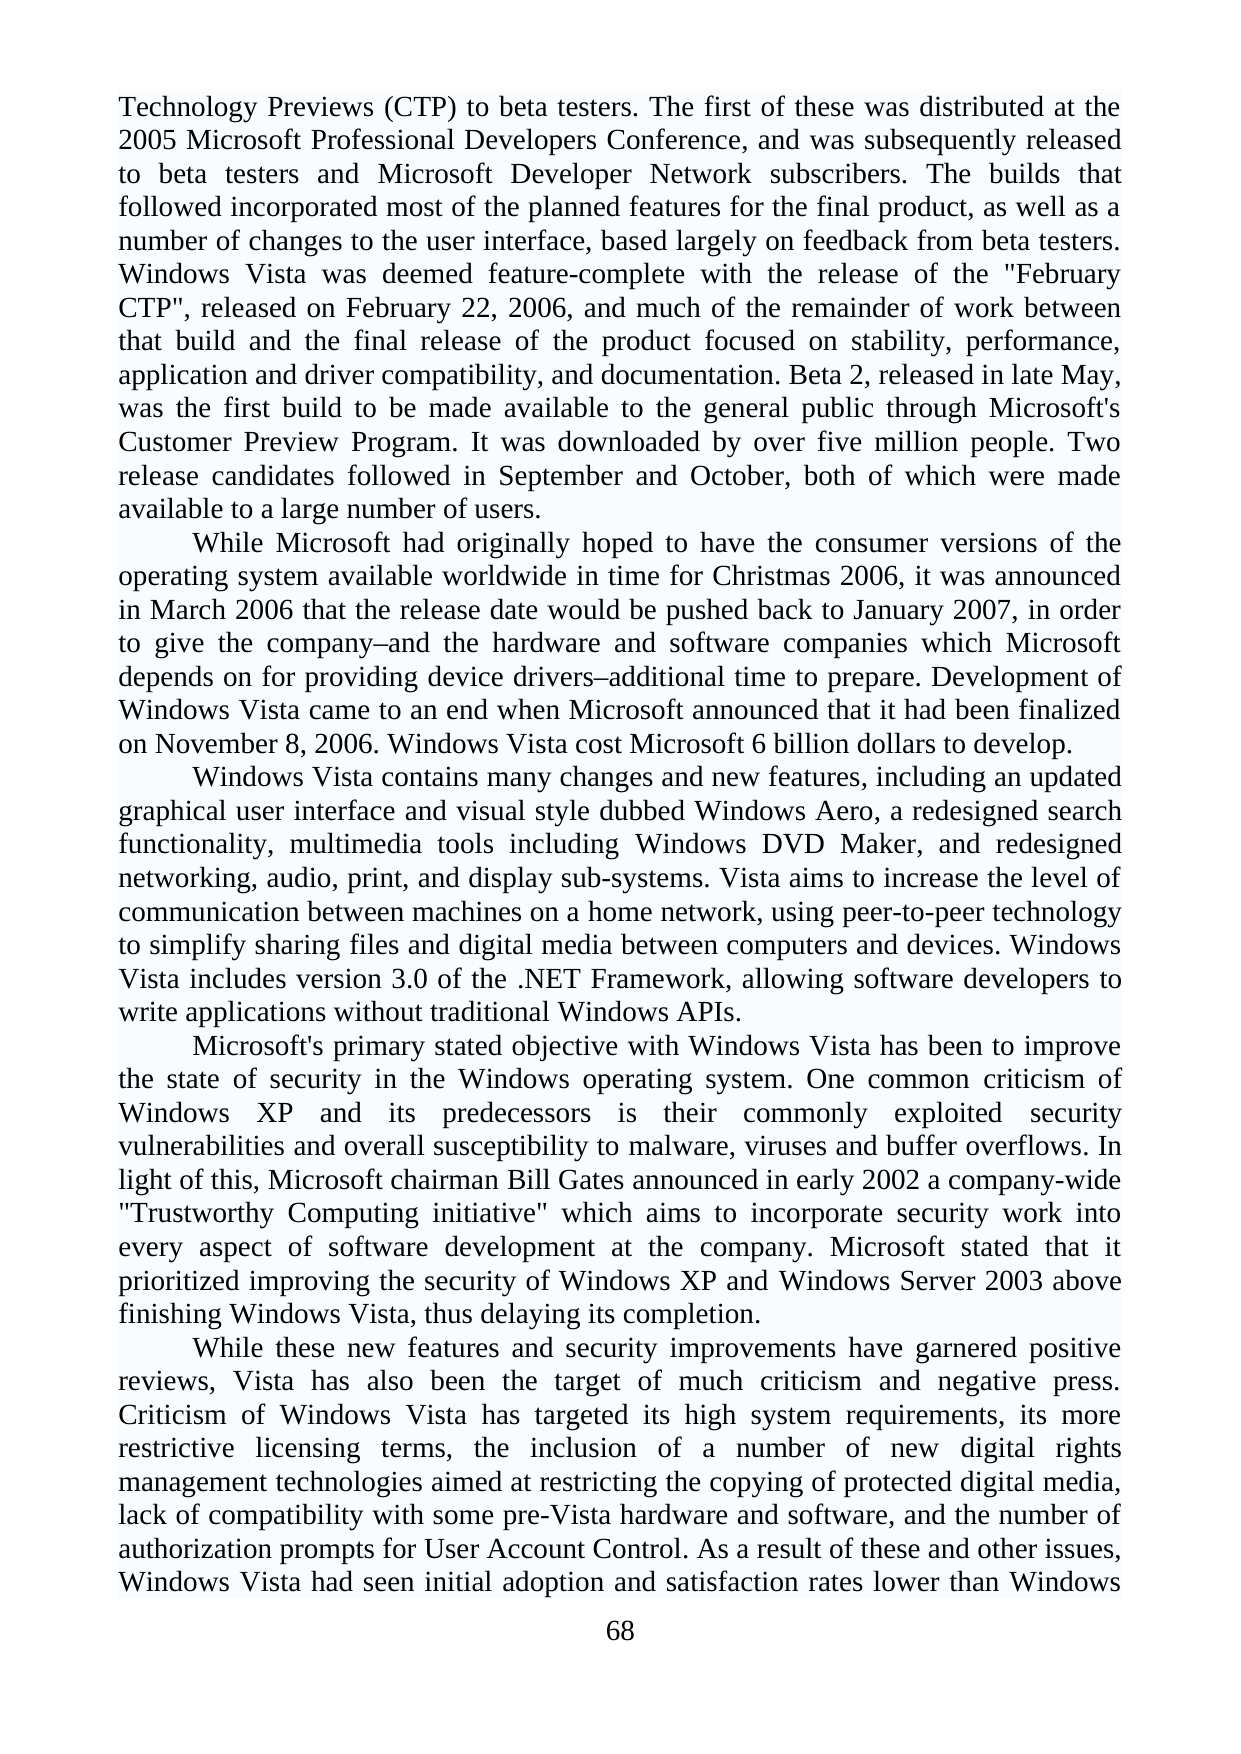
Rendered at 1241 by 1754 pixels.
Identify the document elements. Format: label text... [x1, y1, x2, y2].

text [118, 89, 1122, 525]
text Windows Vista contains many changes and new features, including an updated graphical user interface and visual style dubbed Windows Aero, a redesigned search functionality, multimedia tools including Windows DVD Maker, and redesigned networking, audio, print, and display sub-systems. Vista aims to increase the level of communication between machines on a home network, using peer-to-peer technology to simplify sharing files and digital media between computers and devices. Windows Vista includes version 3.0 of the .NET Framework, allowing software developers to write applications without traditional Windows APIs. [118, 759, 1122, 1028]
text Microsoft's primary stated objective with Windows Vista has been to improve the state of security in the Windows operating system. One common criticism of Windows XP and its predecessors is their commonly exploited security vulnerabilities and overall susceptibility to malware, viruses and buffer overflows. In light of this, Microsoft chairman Bill Gates announced in early 2002 a company-wide "Trustworthy Computing initiative" which aims to incorporate security work into every aspect of software development at the company. Microsoft stated that it prioritized improving the security of Windows XP and Windows Server 2003 above finishing Windows Vista, thus delaying its completion. [118, 1028, 1122, 1330]
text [118, 1330, 1122, 1598]
text While Microsoft had originally hoped to have the consumer versions of the operating system available worldwide in time for Christmas 2006, it was announced in March 2006 that the release date would be pushed back to January 2007, in order to give the company–and the hardware and software companies which Microsoft depends on for providing device drivers–additional time to prepare. Development of Windows Vista came to an end when Microsoft announced that it had been finalized on November 8, 2006. Windows Vista cost Microsoft 6 billion dollars to develop. [118, 525, 1122, 759]
